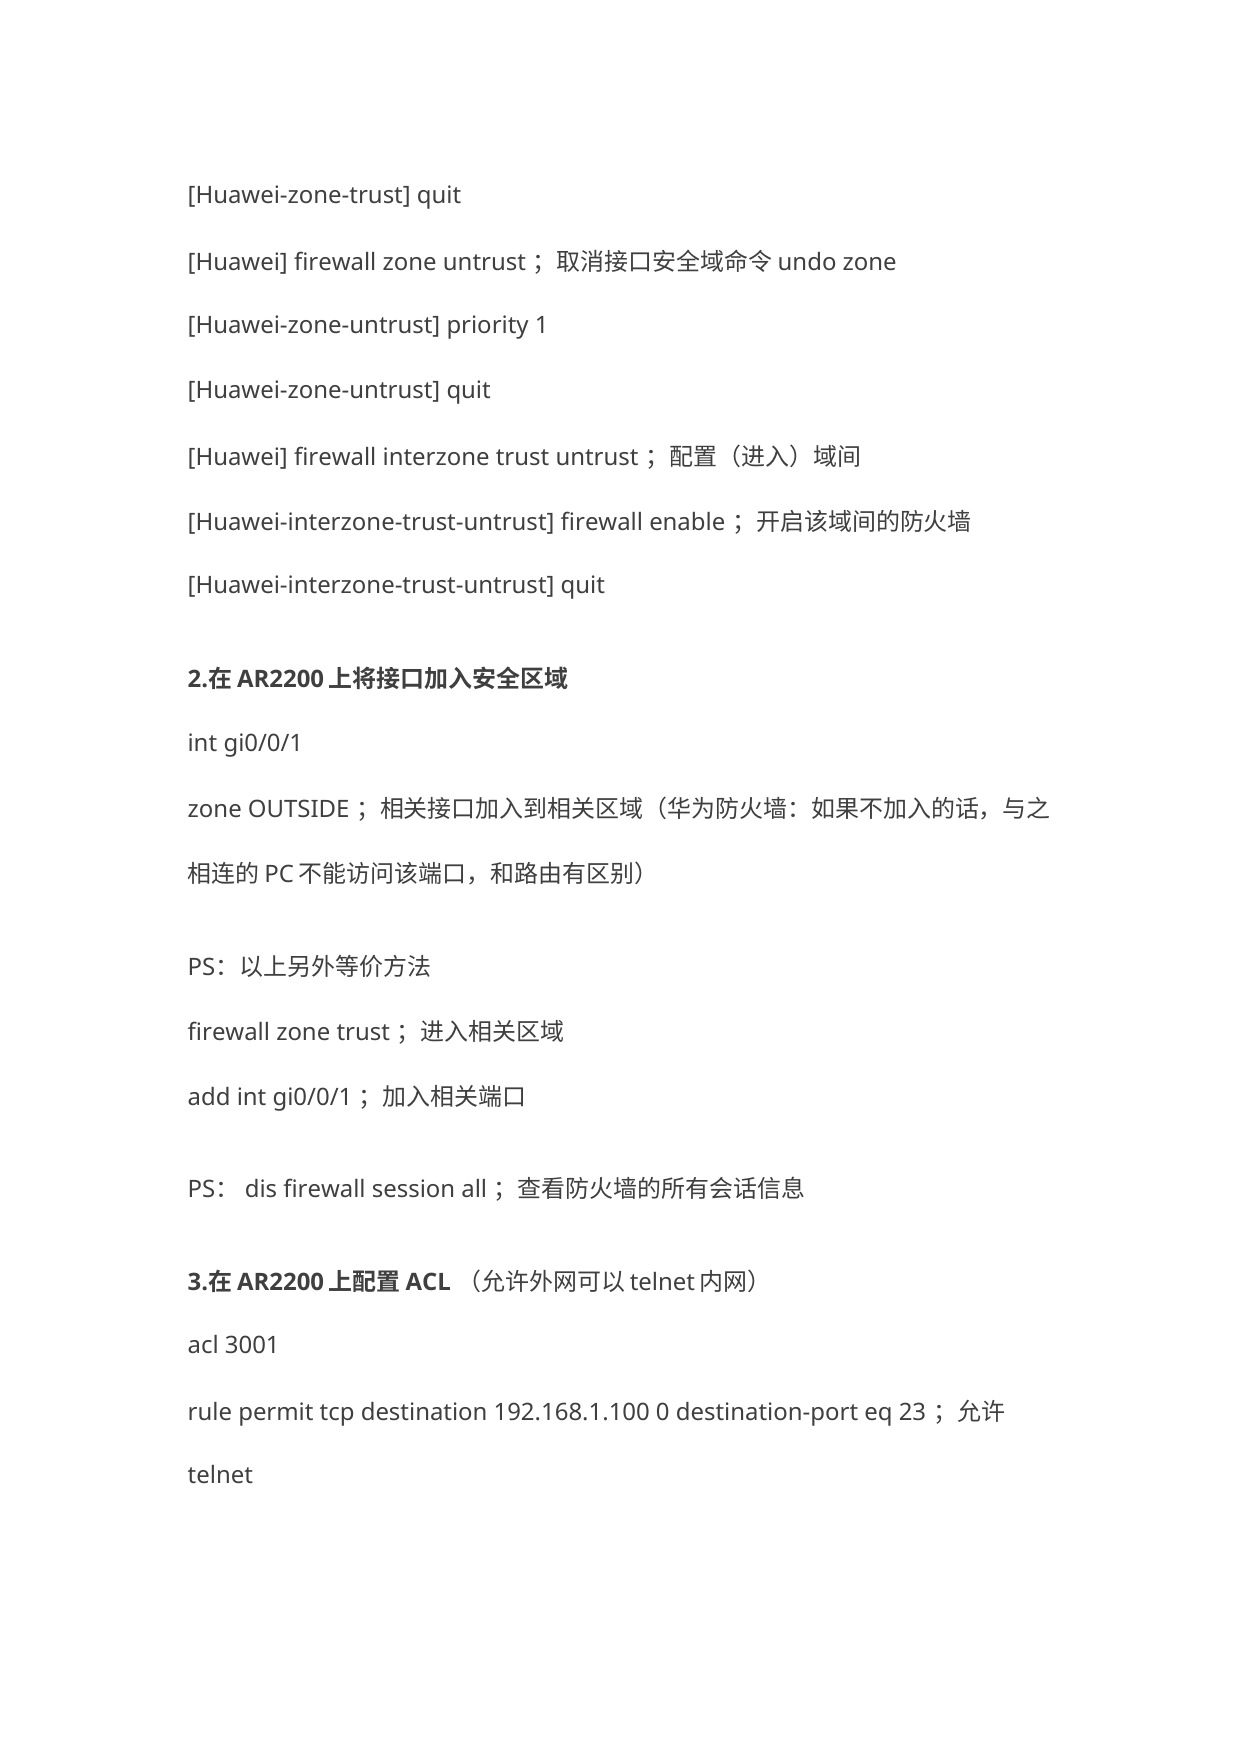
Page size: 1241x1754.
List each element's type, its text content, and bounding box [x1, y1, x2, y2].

text 2.在AR2200上将接口加入安全区域 int gi0/0/1 zone OUTSIDE ；相关接口加入到相关区域（华为防火墙：如果不加入的话，与之相连的PC不能访问该端口，和路由有区别） [187, 644, 1053, 904]
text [187, 162, 1053, 617]
text PS：以上另外等价方法 firewall zone trust ；进入相关区域 add int gi0/0/1 ；加入相关端口 [187, 932, 1053, 1127]
text PS： dis firewall session all ；查看防火墙的所有会话信息 [187, 1154, 1053, 1219]
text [187, 1247, 1053, 1507]
